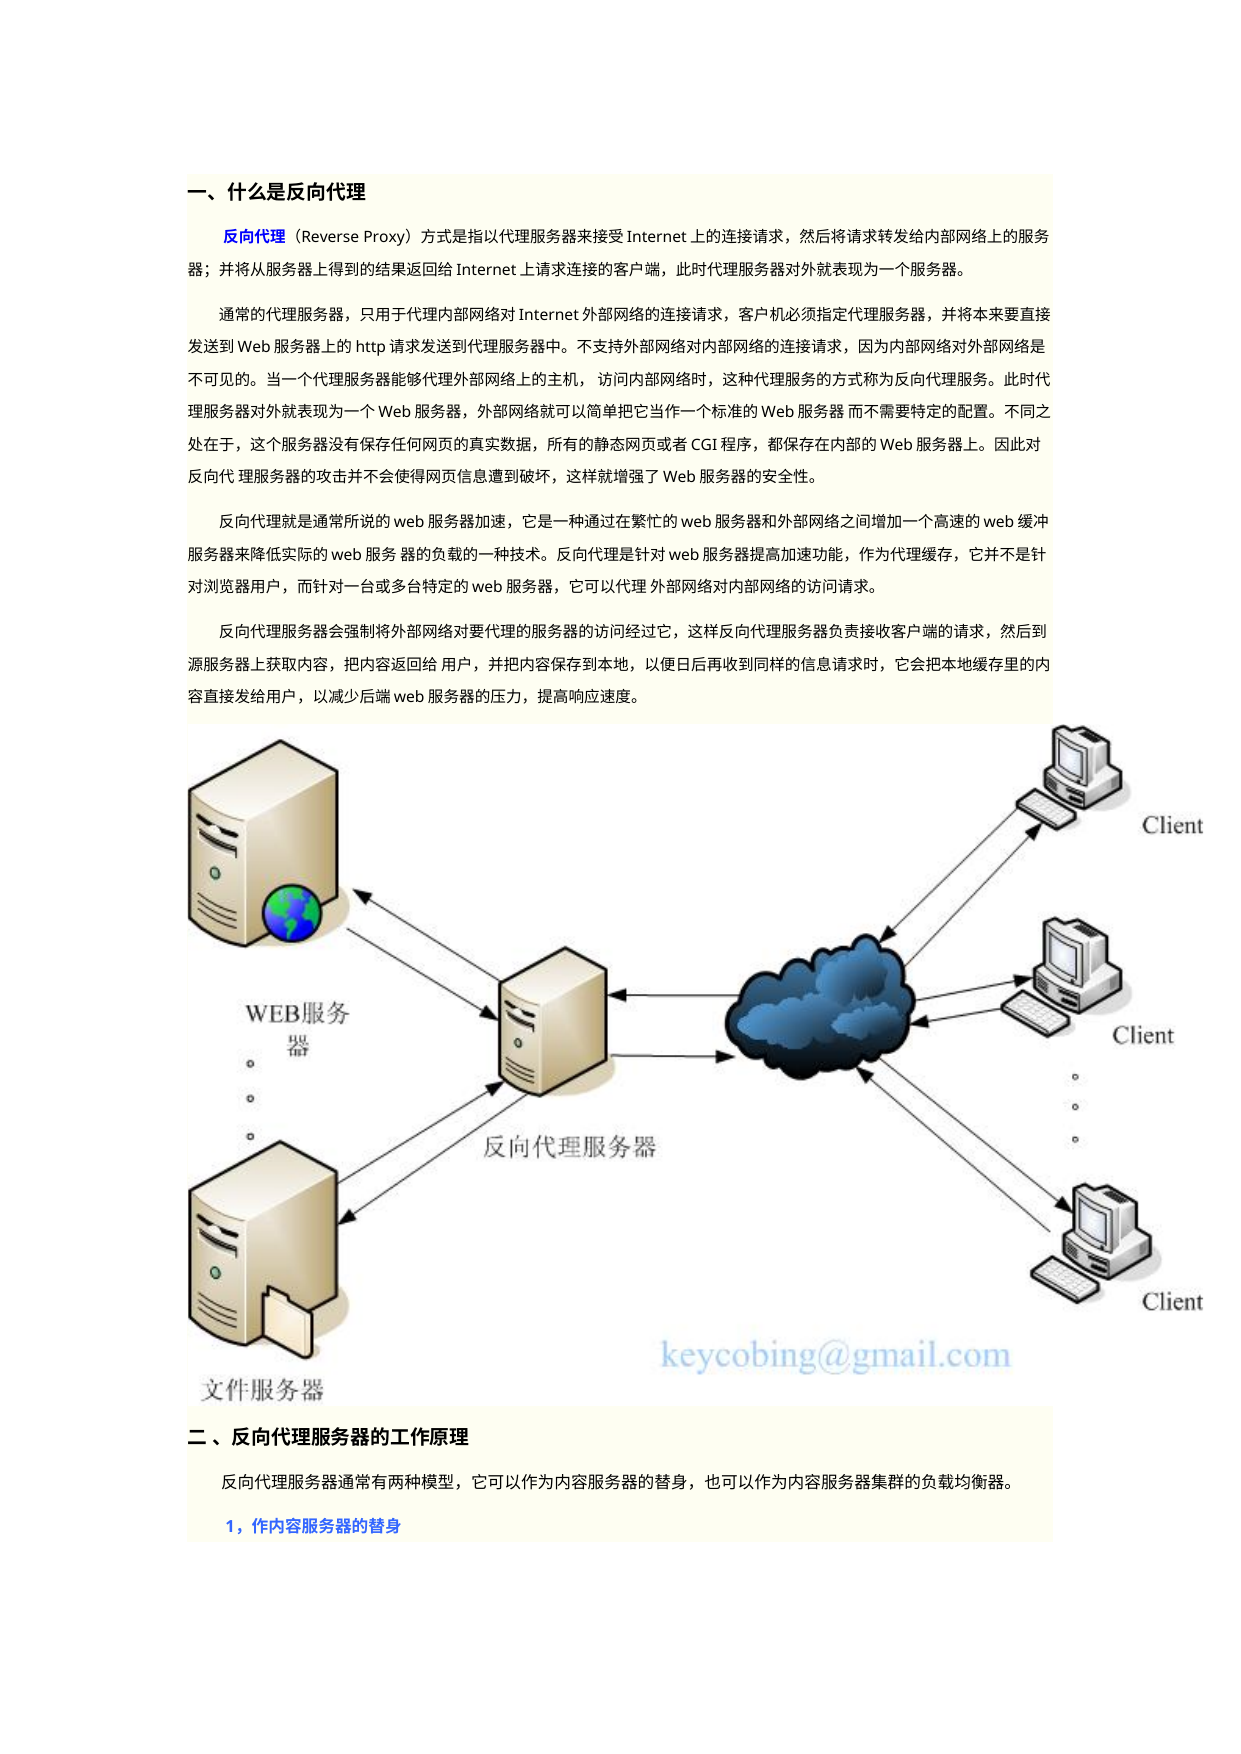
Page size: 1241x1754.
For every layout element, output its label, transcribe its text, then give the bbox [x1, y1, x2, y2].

text 反向代理就是通常所说的web服务器加速，它是一种通过在繁忙的web服务器和外部网络之间增加一个高速的web缓冲服务器来降低实际的web服务 器的负载的一种技术。反向代理是针对web服务器提高加速功能，作为代理缓存，它并不是针对浏览器用户，而针对一台或多台特定的web服务器，它可以代理 外部网络对内部网络的访问请求。 [187, 504, 1053, 602]
text 1，作内容服务器的替身 [187, 1509, 1053, 1542]
picture [187, 724, 1204, 1406]
text 反向代理（Reverse Proxy）方式是指以代理服务器来接受Internet上的连接请求，然后将请求转发给内部网络上的服务器；并将从服务器上得到的结果返回给Internet上请求连接的客户端，此时代理服务器对外就表现为一个服务器。 [187, 219, 1053, 284]
text 通常的代理服务器，只用于代理内部网络对Internet外部网络的连接请求，客户机必须指定代理服务器，并将本来要直接发送到Web服务器上的 http请求发送到代理服务器中。不支持外部网络对内部网络的连接请求，因为内部网络对外部网络是不可见的。当一个代理服务器能够代理外部网络上的主机， 访问内部网络时，这种代理服务的方式称为反向代理服务。此时代理服务器对外就表现为一个Web服务器，外部网络就可以简单把它当作一个标准的Web服务器 而不需要特定的配置。不同之处在于，这个服务器没有保存任何网页的真实数据，所有的静态网页或者CGI程序，都保存在内部的Web服务器上。因此对反向代 理服务器的攻击并不会使得网页信息遭到破坏，这样就增强了Web服务器的安全性。 [187, 297, 1053, 492]
text 二 、反向代理服务器的工作原理 [187, 1419, 1053, 1452]
text 反向代理服务器会强制将外部网络对要代理的服务器的访问经过它，这样反向代理服务器负责接收客户端的请求，然后到源服务器上获取内容，把内容返回给 用户，并把内容保存到本地，以便日后再收到同样的信息请求时，它会把本地缓存里的内容直接发给用户，以减少后端web服务器的压力，提高响应速度。 [187, 614, 1053, 712]
text 反向代理服务器通常有两种模型，它可以作为内容服务器的替身，也可以作为内容服务器集群的负载均衡器。 [187, 1464, 1053, 1497]
text 一、什么是反向代理 [187, 174, 1053, 207]
